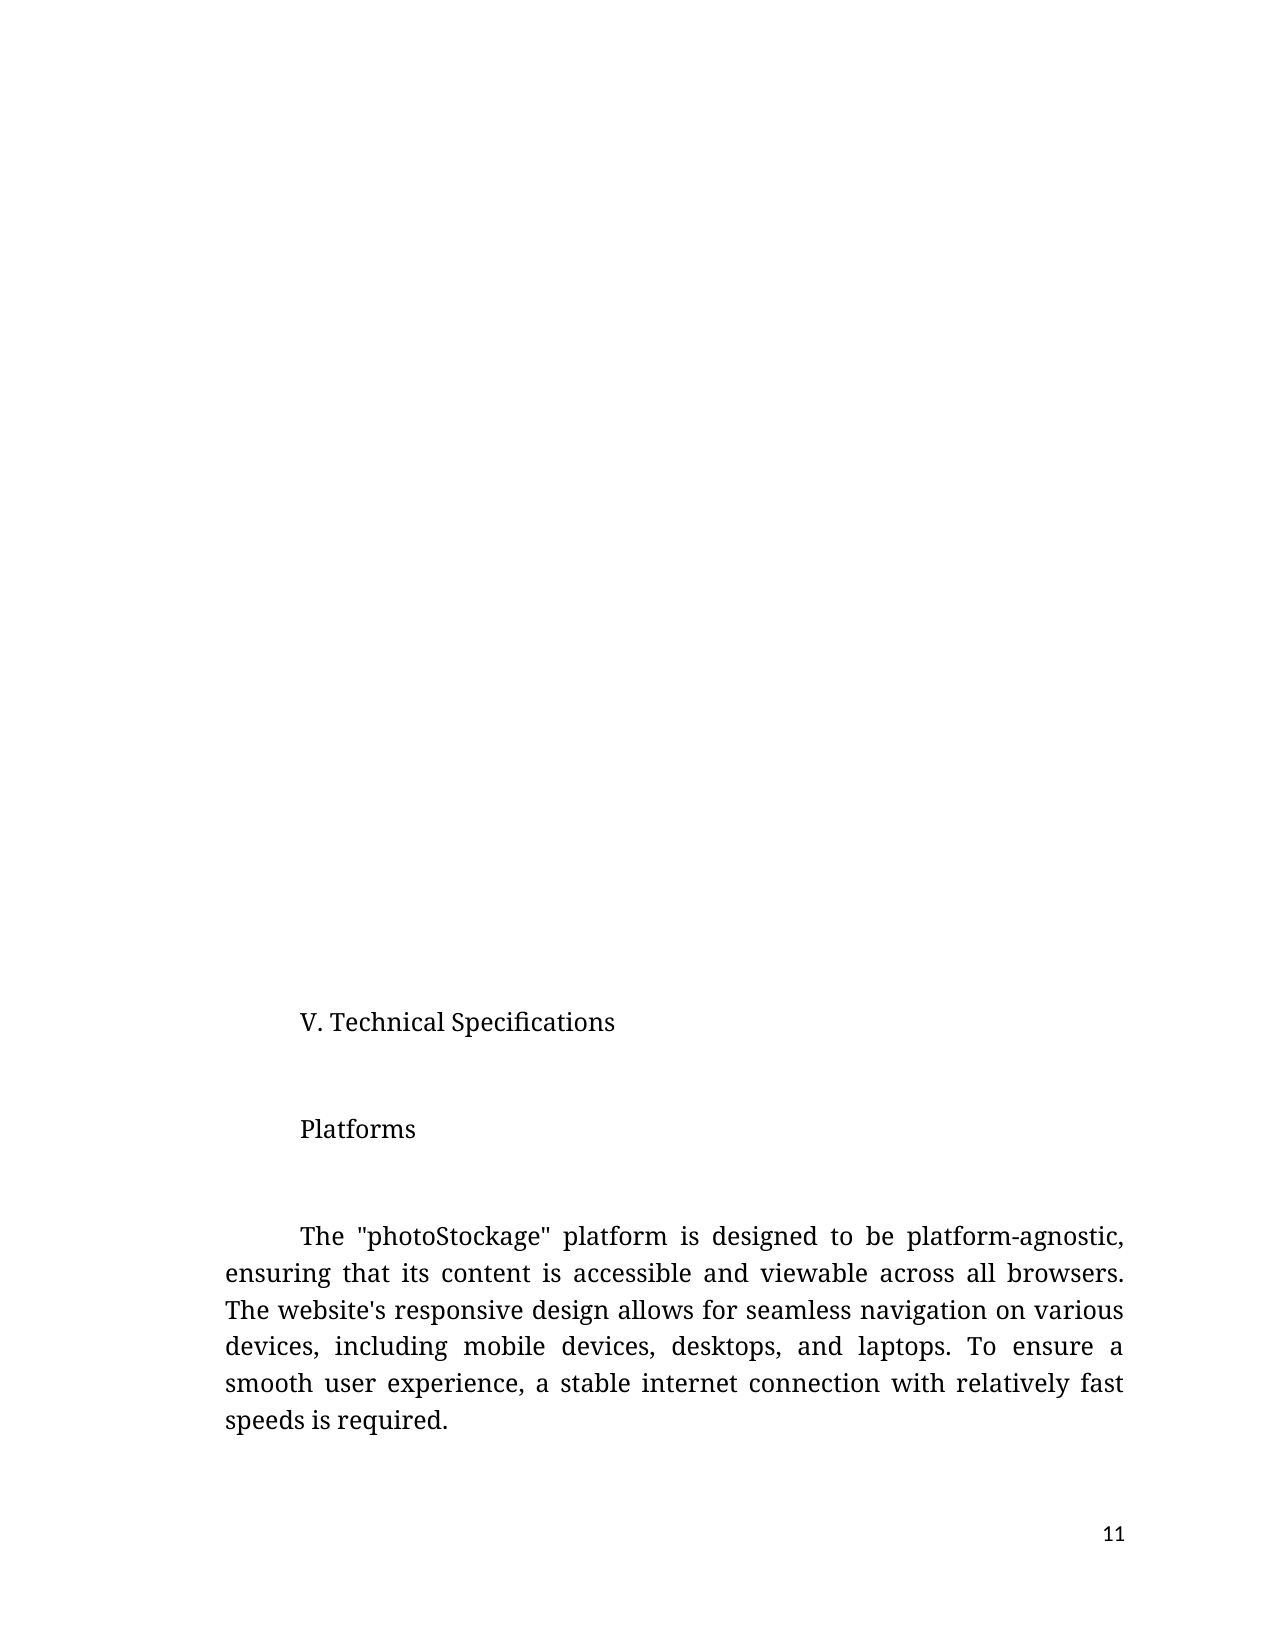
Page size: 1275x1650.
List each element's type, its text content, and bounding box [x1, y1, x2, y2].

text V. Technical Specifications [225, 1005, 1125, 1039]
text The "photoStockage" platform is designed to be platform-agnostic, ensuring that its content is accessible and viewable across all browsers. The website's responsive design allows for seamless navigation on various devices, including mobile devices, desktops, and laptops. To ensure a smooth user experience, a stable internet connection with relatively fast speeds is required. [225, 1219, 1125, 1437]
text Platforms [225, 1112, 1125, 1146]
